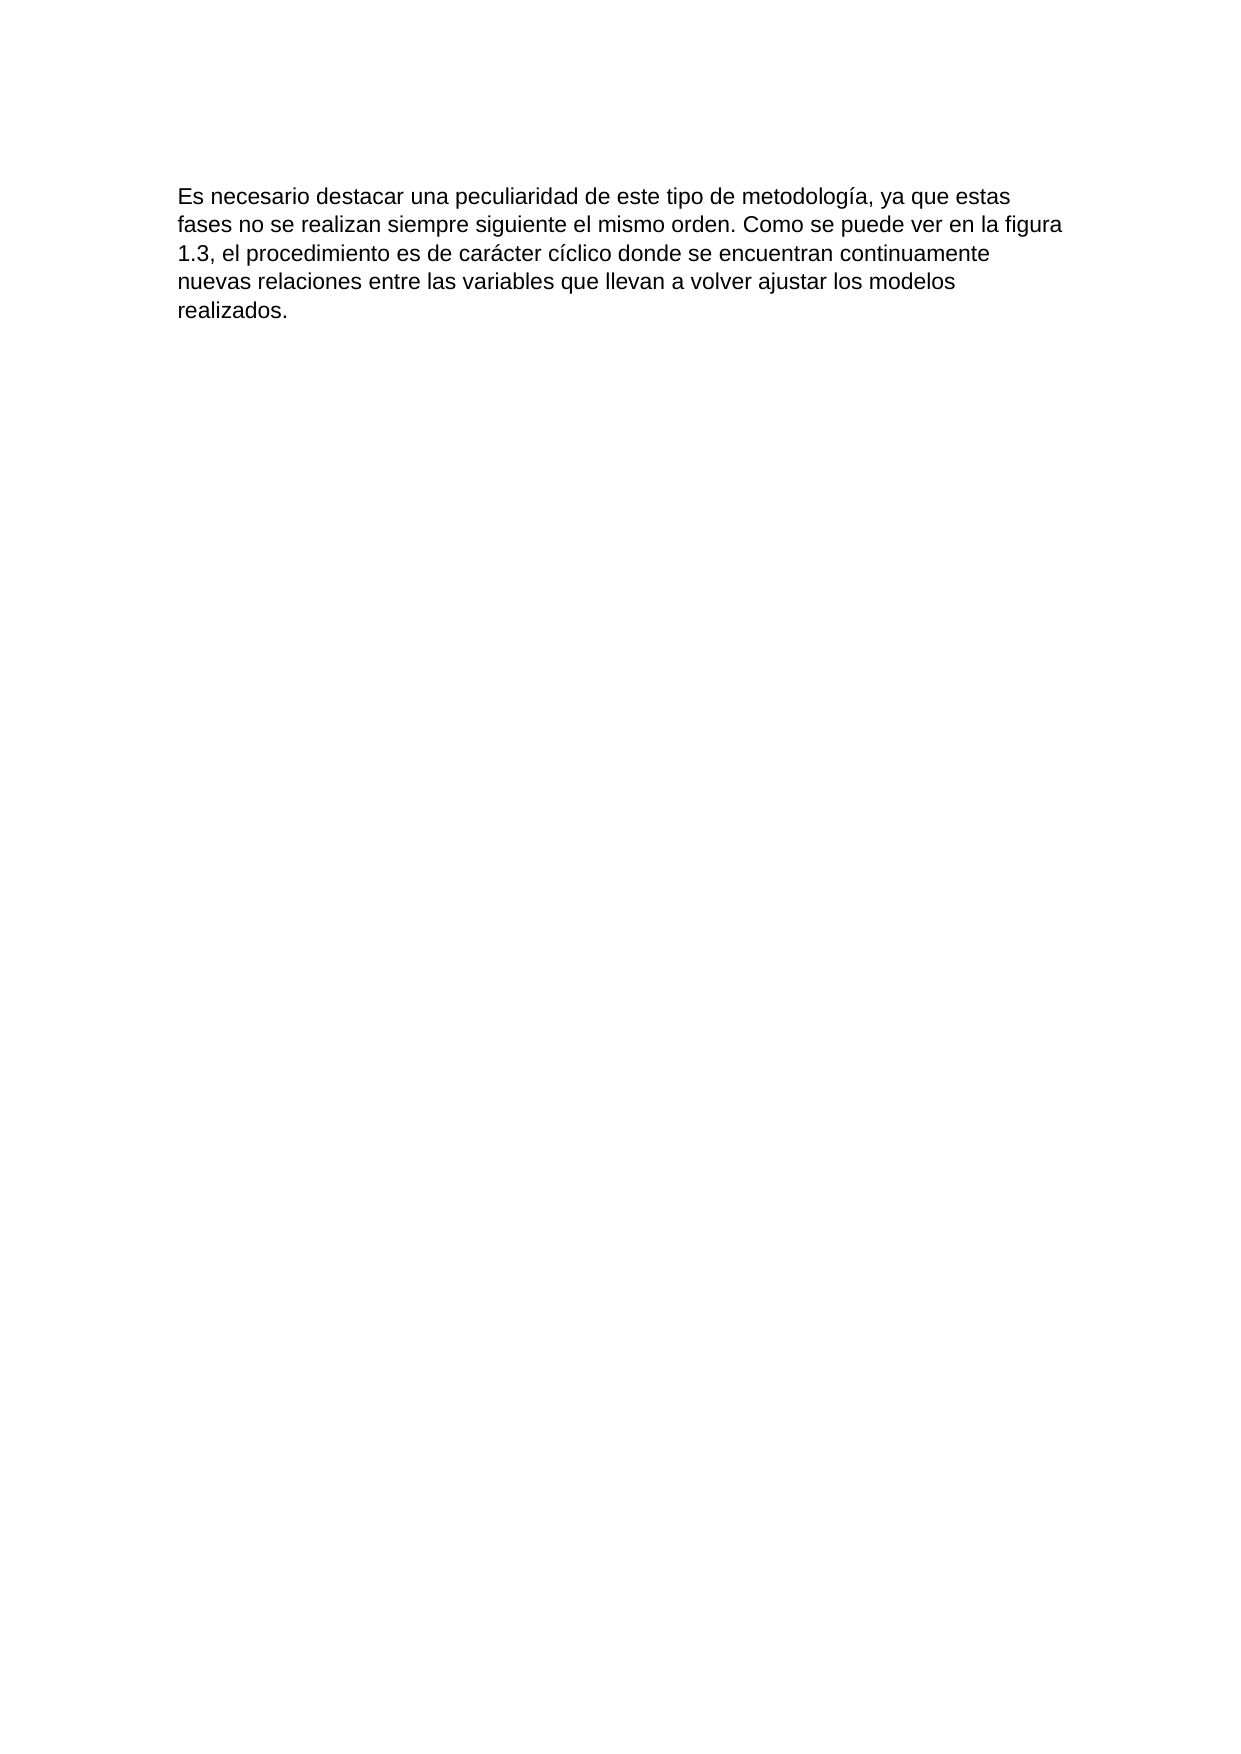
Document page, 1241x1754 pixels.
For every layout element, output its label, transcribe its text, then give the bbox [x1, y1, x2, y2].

text Es necesario destacar una peculiaridad de este tipo de metodología, ya que estas fases no se realizan siempre siguiente el mismo orden. Como se puede ver en la figura 1.3, el procedimiento es de carácter cíclico donde se encuentran continuamente nuevas relaciones entre las variables que llevan a volver ajustar los modelos realizados. [177, 183, 1063, 323]
